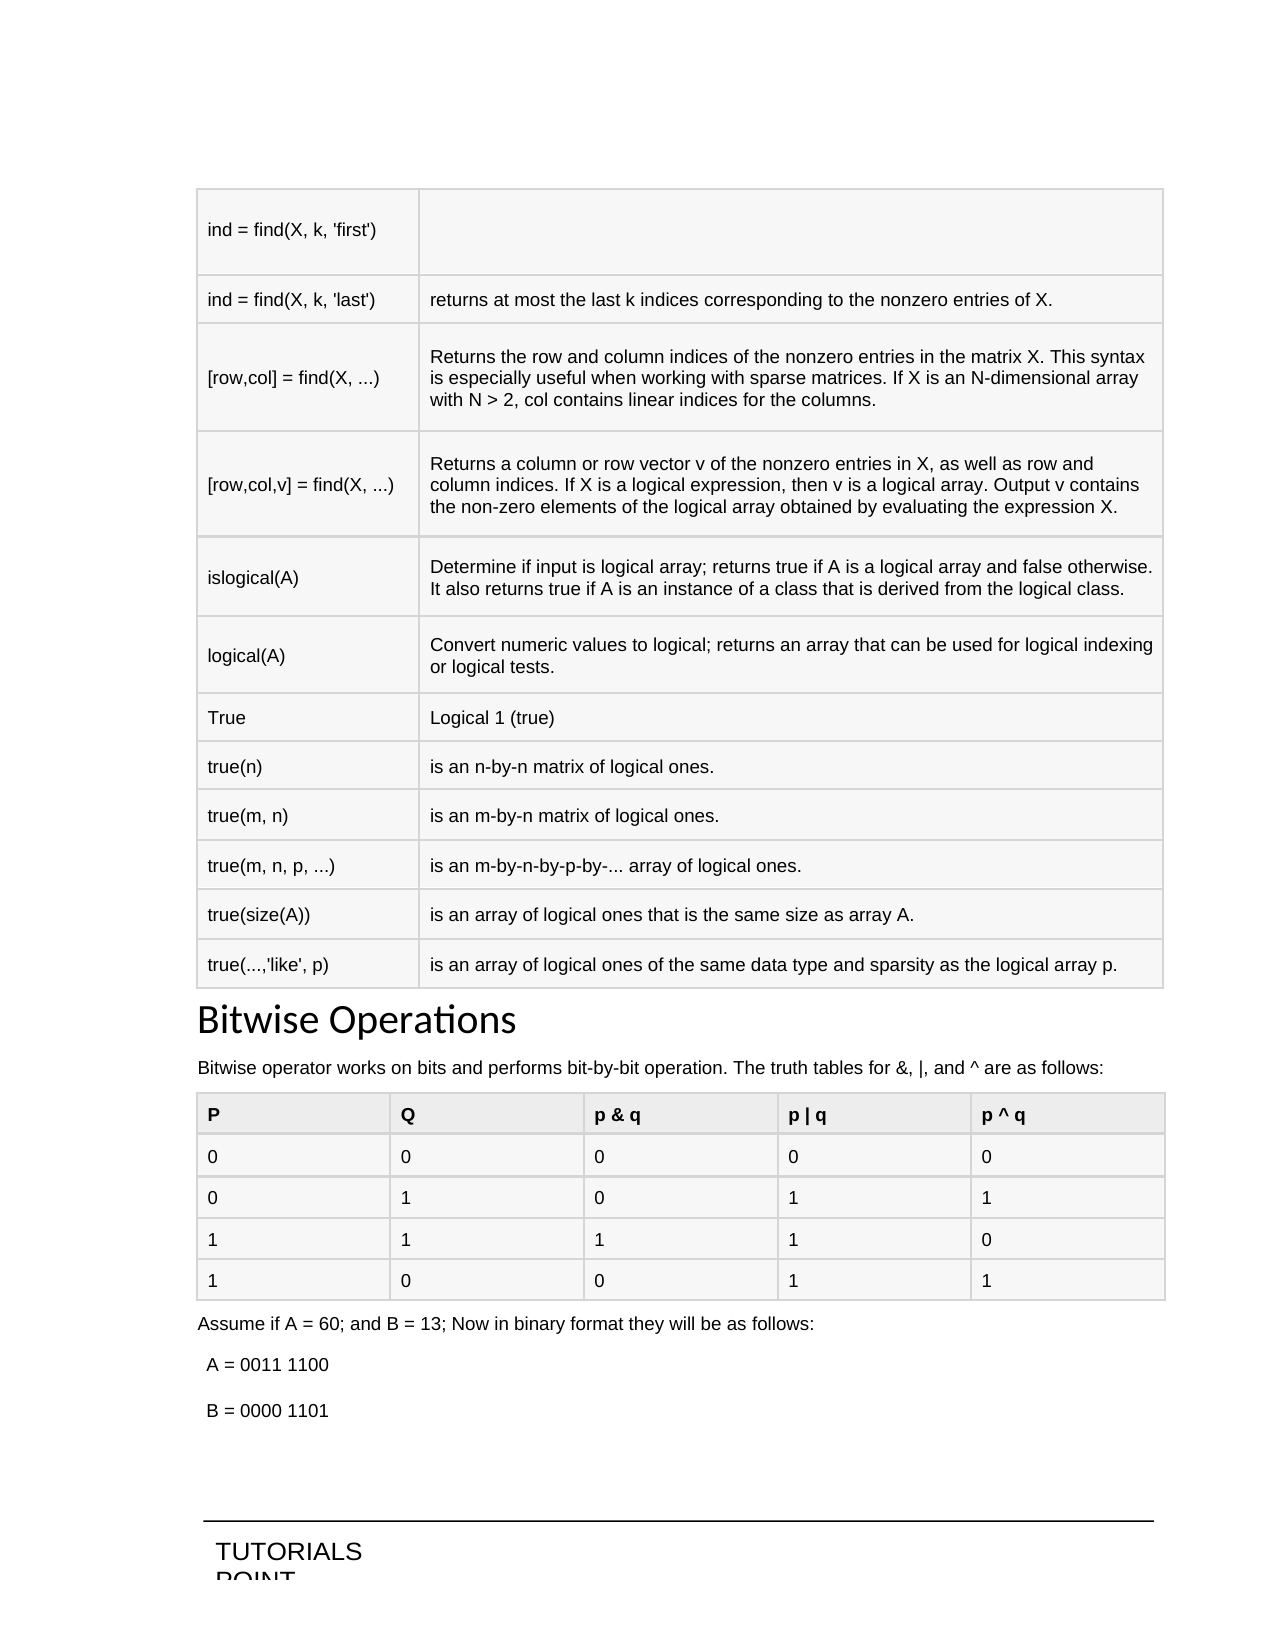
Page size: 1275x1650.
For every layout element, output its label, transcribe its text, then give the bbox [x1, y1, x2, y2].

table_cell true(...,'like', p) [198, 940, 418, 987]
text Bitwise operator works on bits and performs bit-by-bit operation. The truth tables for &, |, and ^ are as follows: [197, 1057, 1275, 1078]
table_cell is an array of logical ones of the same data type and sparsity as the logical array p. [420, 940, 1162, 987]
table_header P [198, 1094, 389, 1132]
table_cell [row,col,v] = find(X, ...) [198, 432, 418, 535]
table_cell is an n-by-n matrix of logical ones. [420, 742, 1162, 788]
table_cell Convert numeric values to logical; returns an array that can be used for logical indexing or logical tests. [420, 617, 1162, 692]
table_header ind = find(X, k, 'first') [198, 190, 418, 273]
table_cell 0 [972, 1219, 1164, 1258]
table_cell 1 [972, 1260, 1164, 1299]
table_cell true(size(A)) [198, 890, 418, 938]
table_header p ^ q [972, 1094, 1164, 1132]
table_cell true(m, n) [198, 790, 418, 839]
table_cell returns at most the last k indices corresponding to the nonzero entries of X. [420, 276, 1162, 322]
table_cell is an m-by-n matrix of logical ones. [420, 790, 1162, 839]
table_cell 1 [779, 1178, 970, 1217]
table_cell [row,col] = find(X, ...) [198, 324, 418, 430]
table_cell 0 [198, 1135, 389, 1175]
table_cell 0 [391, 1260, 583, 1299]
table_cell 1 [972, 1178, 1164, 1217]
text Assume if A = 60; and B = 13; Now in binary format they will be as follows: A = 0011 1100 [197, 1312, 820, 1375]
table_cell 1 [779, 1260, 970, 1299]
table_cell Returns a column or row vector v of the nonzero entries in X, as well as row and column indices. If X is a logical expression, then v is a logical array. Output v contains the non-zero elements of the logical array obtained by evaluating the expression X. [420, 432, 1162, 535]
table_cell islogical(A) [198, 538, 418, 615]
table_cell 1 [391, 1178, 583, 1217]
table_cell true(m, n, p, ...) [198, 841, 418, 887]
table_cell 1 [198, 1219, 389, 1258]
table_cell 1 [585, 1219, 777, 1258]
table_header Q [391, 1094, 583, 1132]
table_cell is an array of logical ones that is the same size as array A. [420, 890, 1162, 938]
table_header p | q [779, 1094, 970, 1132]
table_cell 1 [779, 1219, 970, 1258]
table_cell 0 [779, 1135, 970, 1175]
table_cell 0 [585, 1260, 777, 1299]
subtitle Bitwise Operations [197, 993, 1275, 1044]
table_cell ind = find(X, k, 'last') [198, 276, 418, 322]
table_cell is an m-by-n-by-p-by-... array of logical ones. [420, 841, 1162, 887]
table_header p & q [585, 1094, 777, 1132]
table_cell 0 [198, 1178, 389, 1217]
table_cell 0 [972, 1135, 1164, 1175]
table_cell logical(A) [198, 617, 418, 692]
table_header [420, 190, 1162, 273]
table_cell 0 [391, 1135, 583, 1175]
table_cell True [198, 694, 418, 740]
table_cell true(n) [198, 742, 418, 788]
text B = 0000 1101 [206, 1400, 1275, 1422]
table_cell Returns the row and column indices of the nonzero entries in the matrix X. This syntax is especially useful when working with sparse matrices. If X is an N-dimensional array with N > 2, col contains linear indices for the columns. [420, 324, 1162, 430]
table_cell 0 [585, 1178, 777, 1217]
table_cell 1 [391, 1219, 583, 1258]
table_cell 1 [198, 1260, 389, 1299]
table_cell Logical 1 (true) [420, 694, 1162, 740]
table_cell 0 [585, 1135, 777, 1175]
table_cell Determine if input is logical array; returns true if A is a logical array and false otherwise. It also returns true if A is an instance of a class that is derived from the logical class. [420, 538, 1162, 615]
